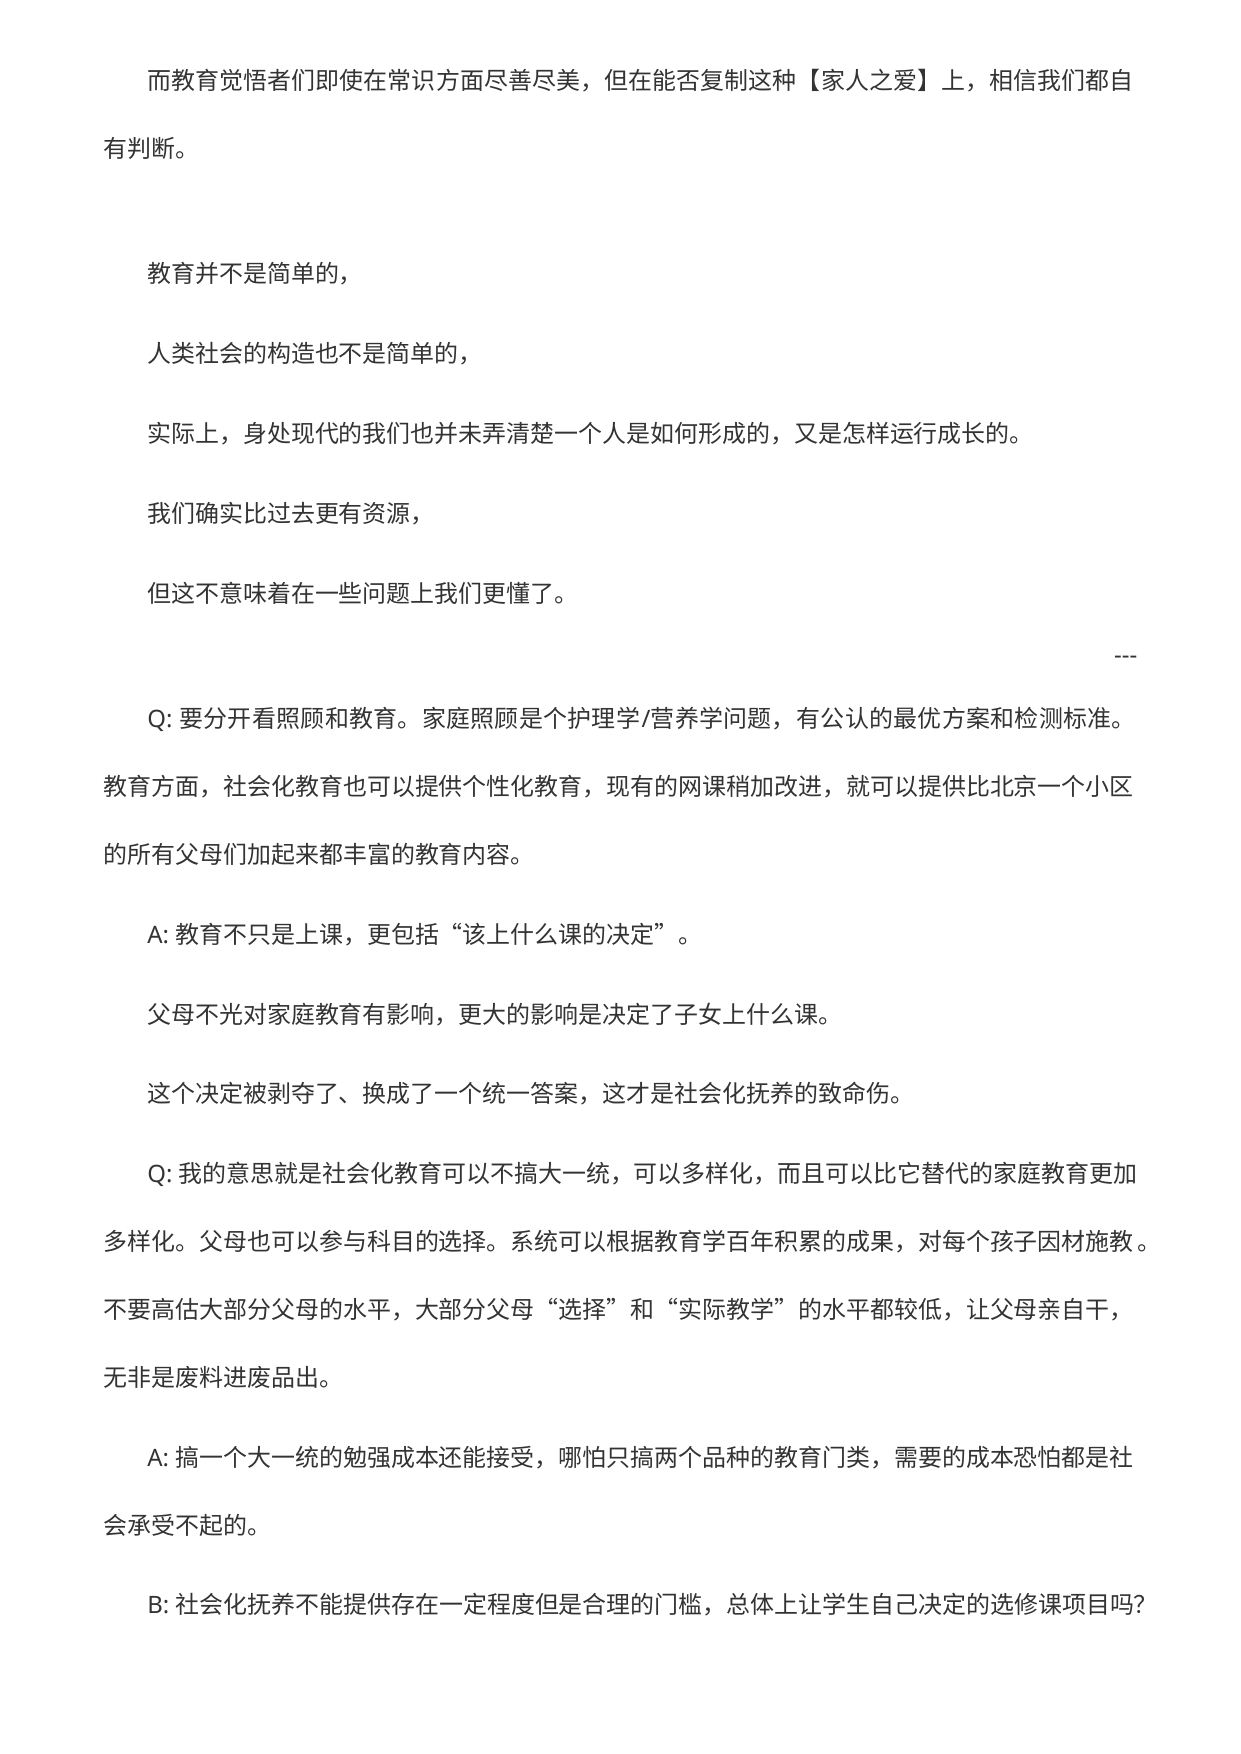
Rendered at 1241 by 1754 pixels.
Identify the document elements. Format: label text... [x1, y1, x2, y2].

text 实际上，身处现代的我们也并未弄清楚一个人是如何形成的，又是怎样运行成长的。 [103, 398, 1137, 466]
text 但这不意味着在一些问题上我们更懂了。 [103, 558, 1137, 626]
text B: 社会化抚养不能提供存在一定程度但是合理的门槛，总体上让学生自己决定的选修课项目吗？ [103, 1569, 1137, 1637]
text Q: 要分开看照顾和教育。家庭照顾是个护理学/营养学问题，有公认的最优方案和检测标准。教育方面，社会化教育也可以提供个性化教育，现有的网课稍加改进，就可以提供比北京一个小区的所有父母们加起来都丰富的教育内容。 [103, 683, 1137, 887]
text 父母不光对家庭教育有影响，更大的影响是决定了子女上什么课。 [103, 979, 1137, 1047]
text A: 搞一个大一统的勉强成本还能接受，哪怕只搞两个品种的教育门类，需要的成本恐怕都是社会承受不起的。 [103, 1422, 1137, 1558]
text 人类社会的构造也不是简单的， [103, 318, 1137, 386]
text 这个决定被剥夺了、换成了一个统一答案，这才是社会化抚养的致命伤。 [103, 1058, 1137, 1126]
text Q: 我的意思就是社会化教育可以不搞大一统，可以多样化，而且可以比它替代的家庭教育更加多样化。父母也可以参与科目的选择。系统可以根据教育学百年积累的成果，对每个孩子因材施教。不要高估大部分父母的水平，大部分父母“选择”和“实际教学”的水平都较低，让父母亲自干，无非是废料进废品出。 [103, 1138, 1137, 1410]
text --- [103, 637, 1137, 671]
text A: 教育不只是上课，更包括“该上什么课的决定”。 [103, 899, 1137, 967]
text 教育并不是简单的， [103, 238, 1137, 306]
text 我们确实比过去更有资源， [103, 478, 1137, 546]
text 而教育觉悟者们即使在常识方面尽善尽美，但在能否复制这种【家人之爱】上，相信我们都自有判断。 [103, 45, 1137, 181]
